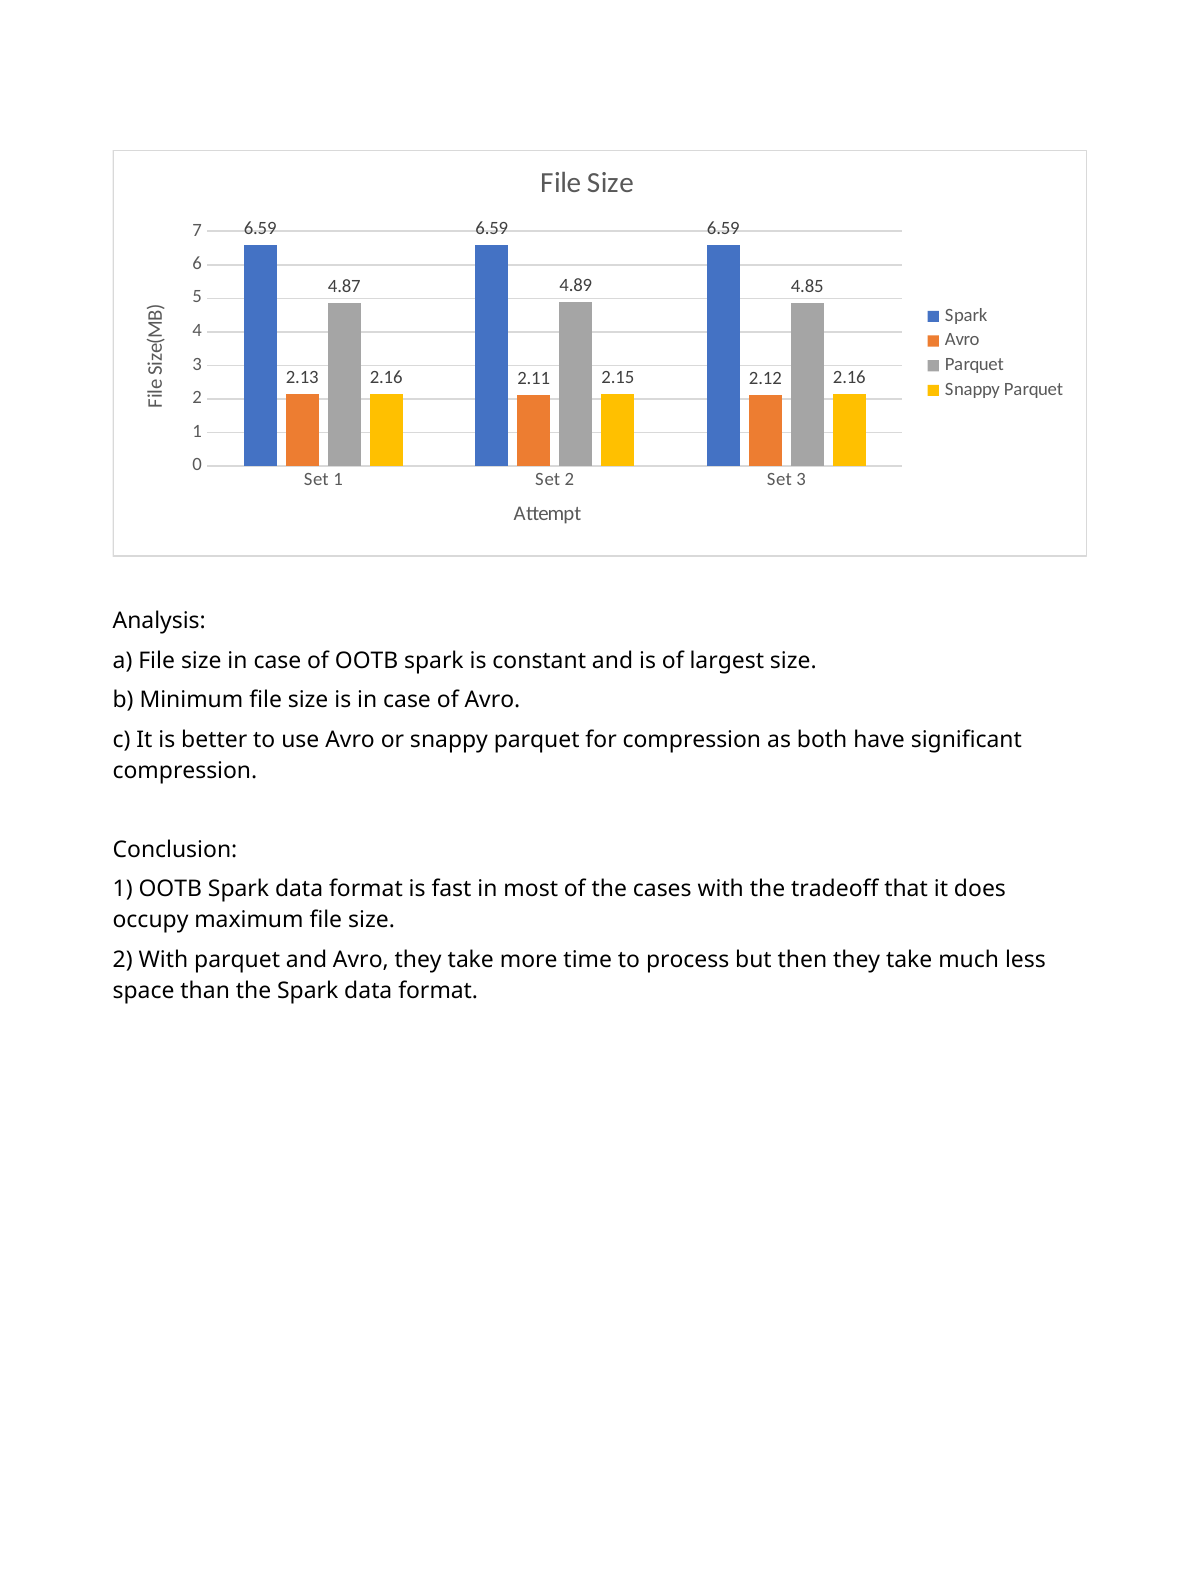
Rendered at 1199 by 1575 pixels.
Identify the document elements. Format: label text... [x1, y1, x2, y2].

text 2) With parquet and Avro, they take more time to process but then they take much less space than the Spark data format. [112, 943, 1086, 1005]
text 1) OOTB Spark data format is fast in most of the cases with the tradeoff that it does occupy maximum file size. [112, 872, 1086, 934]
text a) File size in case of OOTB spark is constant and is of largest size. [112, 644, 1086, 675]
text Analysis: [112, 604, 1086, 636]
text b) Minimum file size is in case of Avro. [112, 683, 1086, 714]
text Conclusion: [112, 833, 1086, 864]
text c) It is better to use Avro or snappy parquet for compression as both have significant compression. [112, 723, 1086, 785]
